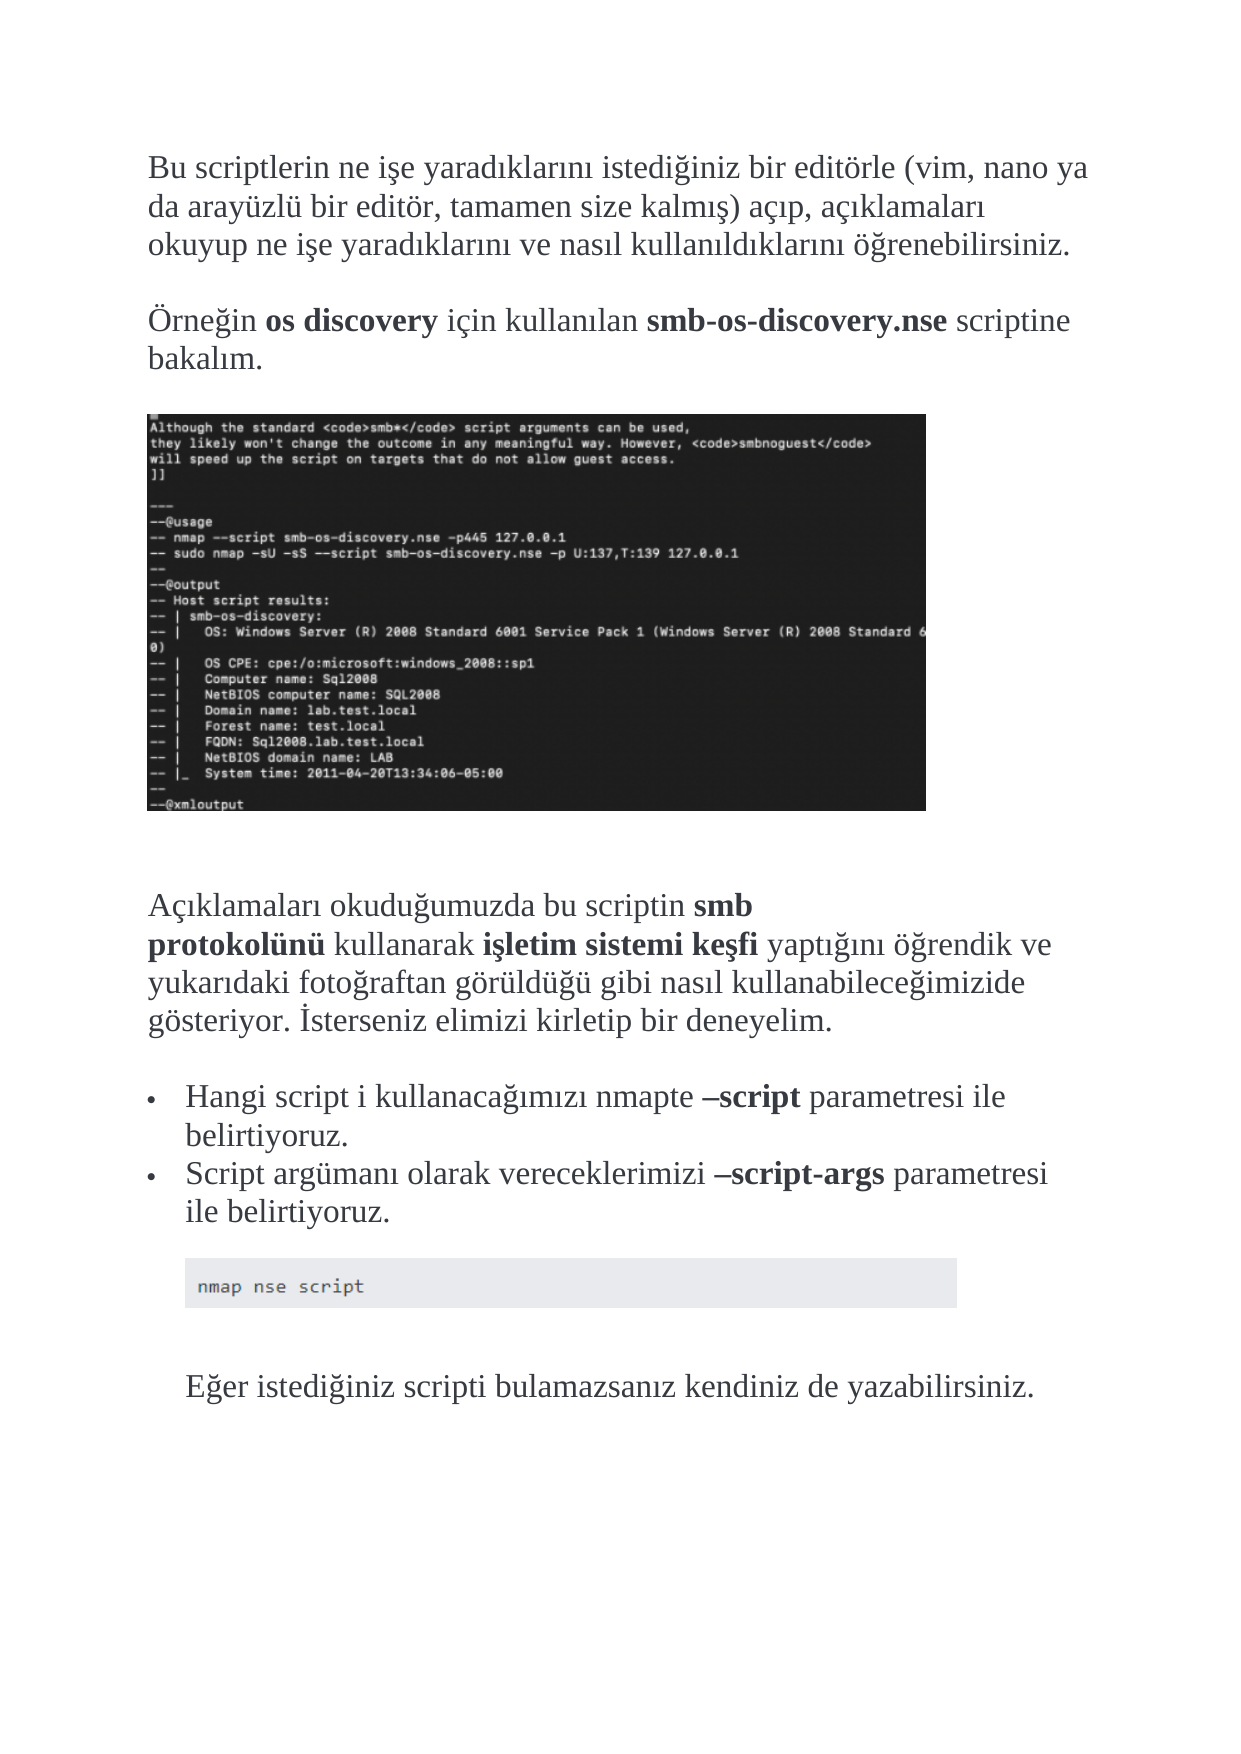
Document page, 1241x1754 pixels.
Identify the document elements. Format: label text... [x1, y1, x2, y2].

text Açıklamaları okuduğumuzda bu scriptin smb protokolünü kullanarak işletim sistemi keşfi yaptığını öğrendik ve yukarıdaki fotoğraftan görüldüğü gibi nasıl kullanabileceğimizide gösteriyor. İsterseniz elimizi kirletip bir deneyelim. [148, 886, 1093, 1039]
text Bu scriptlerin ne işe yaradıklarını istediğiniz bir editörle (vim, nano ya da arayüzlü bir editör, tamamen size kalmış) açıp, açıklamaları okuyup ne işe yaradıklarını ve nasıl kullanıldıklarını öğrenebilirsiniz. [148, 148, 1093, 263]
text Örneğin os discovery için kullanılan smb-os-discovery.nse scriptine bakalım. [148, 300, 1093, 377]
text Eğer istediğiniz scripti bulamazsanız kendiniz de yazabilirsiniz. [185, 1366, 1055, 1404]
list Hangi script i kullanacağımızı nmapte –script parametresi ile belirtiyoruz. [148, 1076, 1055, 1153]
picture [147, 414, 926, 811]
picture [185, 1258, 957, 1308]
list Script argümanı olarak vereceklerimizi –script-args parametresi ile belirtiyoruz. [148, 1153, 1055, 1230]
